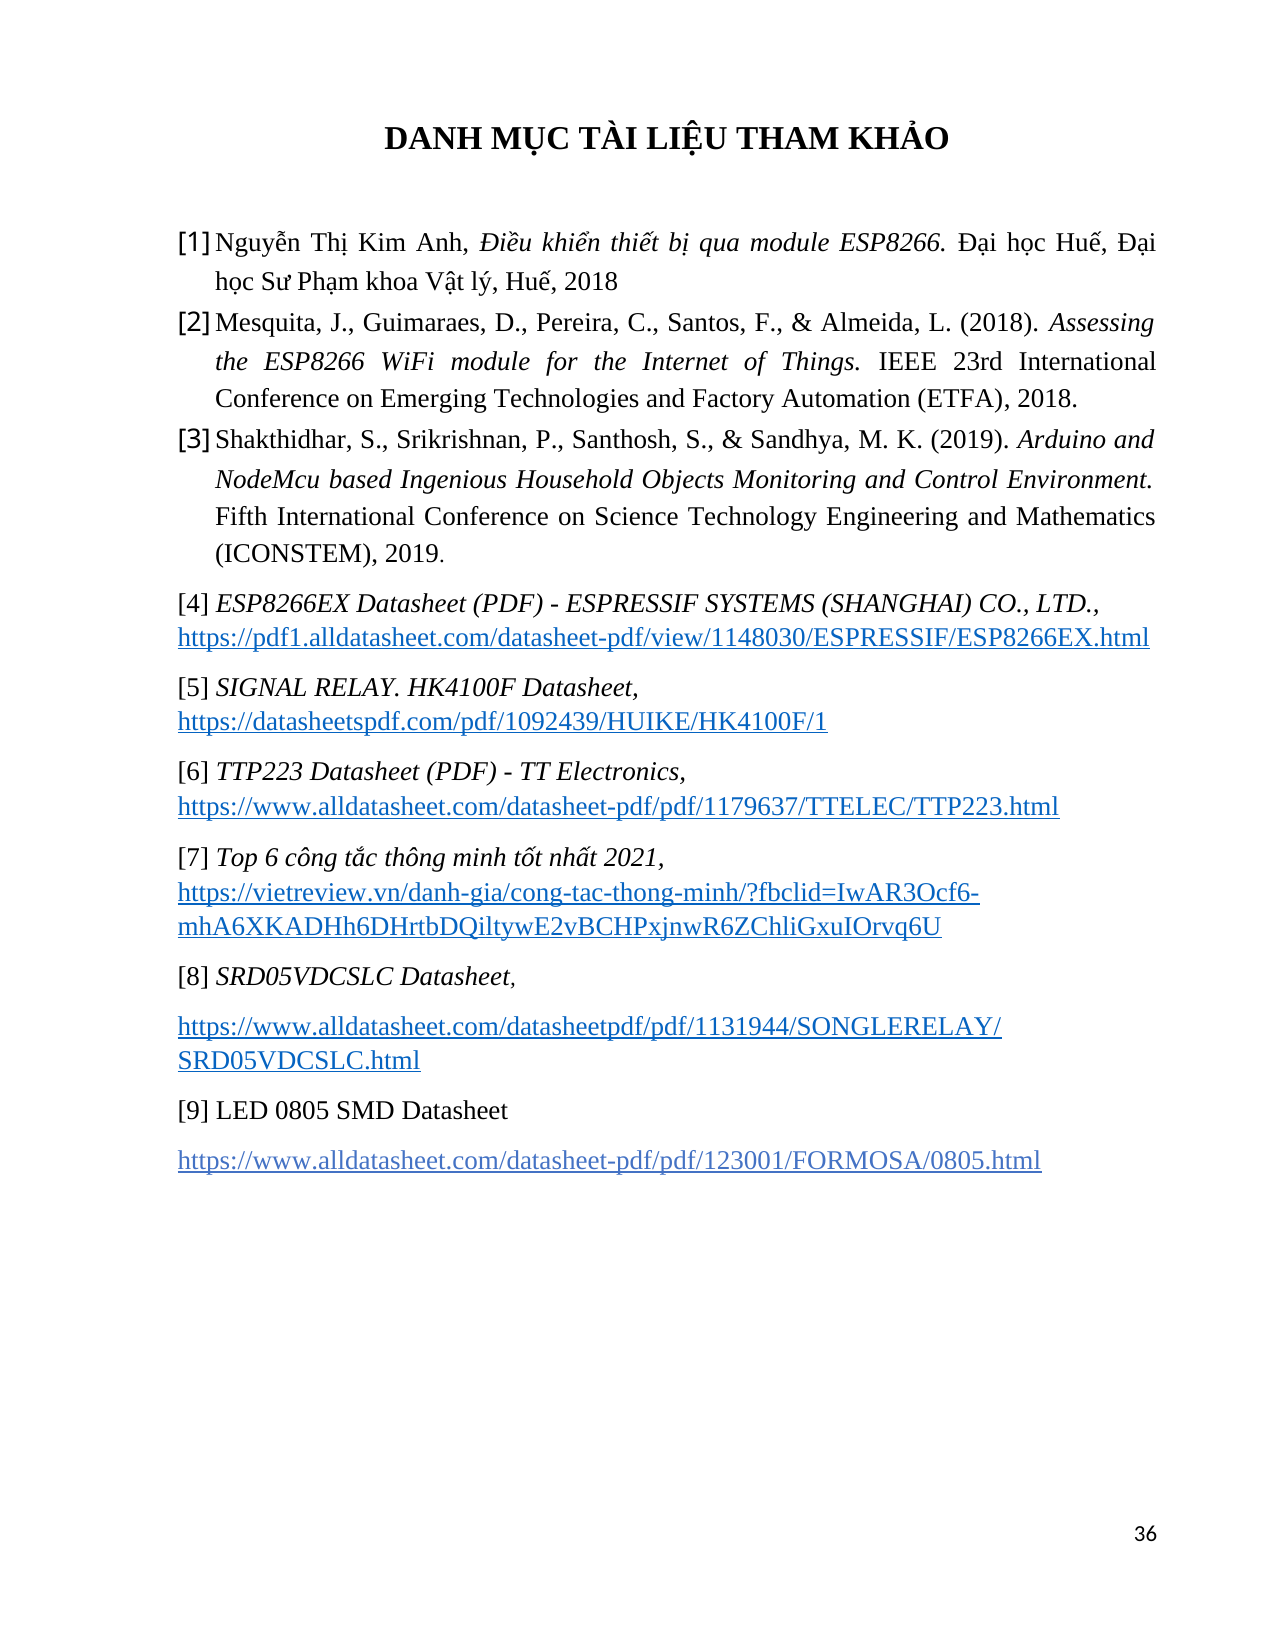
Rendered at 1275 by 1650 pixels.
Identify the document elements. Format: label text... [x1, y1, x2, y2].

list Mesquita, J., Guimaraes, D., Pereira, C., Santos, F., & Almeida, L. (2018). Assessing the ESP8266 WiFi module for the Internet of Things. IEEE 23rd International Conference on Emerging Technologies and Factory Automation (ETFA), 2018. [177, 302, 1157, 414]
text [9] LED 0805 SMD Datasheet [177, 1094, 1157, 1125]
text [8] SRD05VDCSLC Datasheet, [177, 960, 1157, 991]
list Nguyễn Thị Kim Anh, Điều khiển thiết bị qua module ESP8266. Đại học Huế, Đại học Sư Phạm khoa Vật lý, Huế, 2018 [177, 222, 1157, 296]
text https://vietreview.vn/danh-gia/cong-tac-thong-minh/?fbclid=IwAR3Ocf6-mhA6XKADHh6DHrtbDQiltywE2vBCHPxjnwR6ZChliGxuIOrvq6U [177, 876, 1157, 941]
text https://www.alldatasheet.com/datasheetpdf/pdf/1131944/SONGLERELAY/SRD05VDCSLC.html [177, 1010, 1157, 1075]
subtitle DANH MỤC TÀI LIỆU THAM KHẢO [177, 118, 1157, 156]
text https://www.alldatasheet.com/datasheet-pdf/pdf/1179637/TTELEC/TTP223.html [177, 790, 1157, 822]
text [7] Top 6 công tắc thông minh tốt nhất 2021, [177, 841, 1157, 872]
text [4] ESP8266EX Datasheet (PDF) - ESPRESSIF SYSTEMS (SHANGHAI) CO., LTD., https://pdf1.alldatasheet.com/datasheet-pdf/view/1148030/ESPRESSIF/ESP8266EX.html [177, 587, 1157, 652]
text [6] TTP223 Datasheet (PDF) - TT Electronics, [177, 755, 1157, 786]
text [5] SIGNAL RELAY. HK4100F Datasheet, https://datasheetspdf.com/pdf/1092439/HUIKE/HK4100F/1 [177, 671, 1157, 736]
list Shakthidhar, S., Srikrishnan, P., Santhosh, S., & Sandhya, M. K. (2019). Arduino and NodeMcu based Ingenious Household Objects Monitoring and Control Environment. Fifth International Conference on Science Technology Engineering and Mathematics (ICONSTEM), 2019. [177, 420, 1157, 569]
text https://www.alldatasheet.com/datasheet-pdf/pdf/123001/FORMOSA/0805.html [177, 1144, 1157, 1175]
